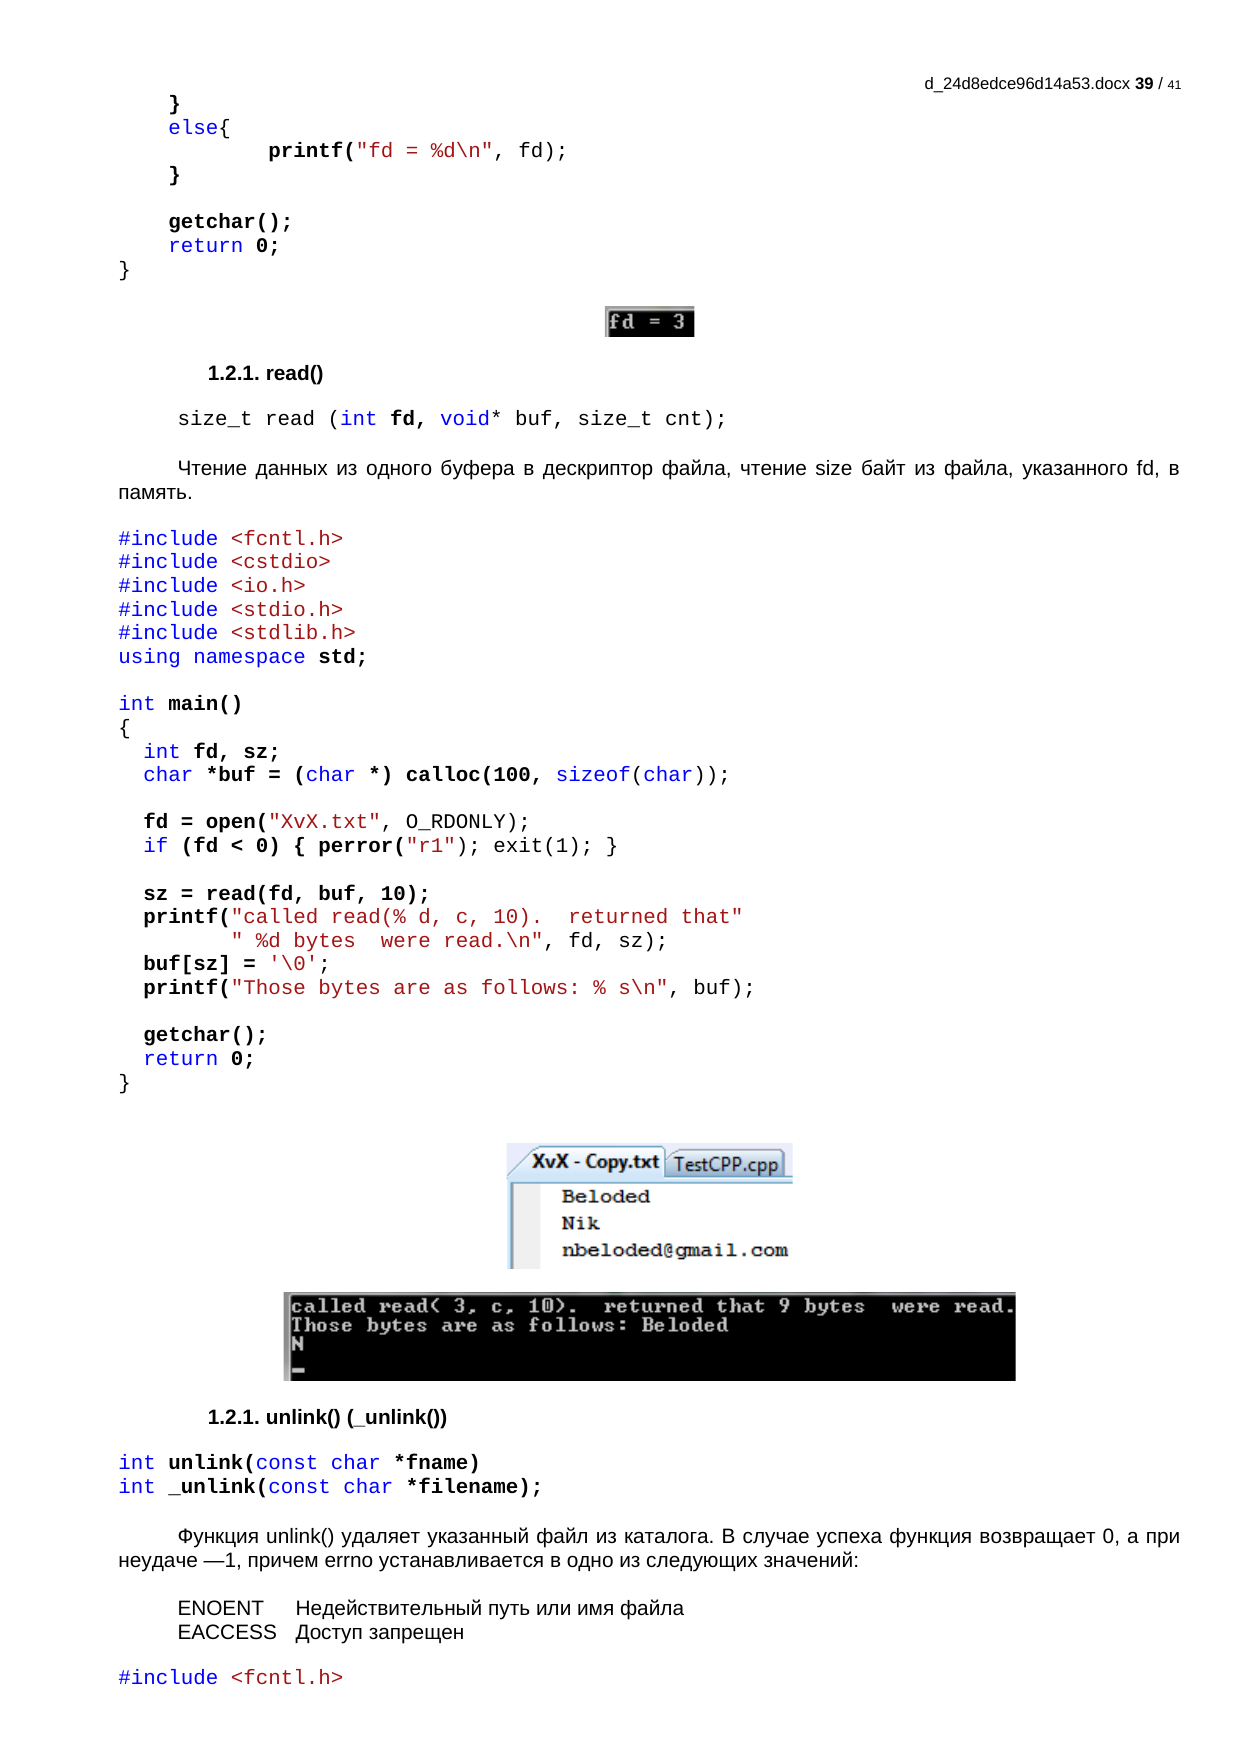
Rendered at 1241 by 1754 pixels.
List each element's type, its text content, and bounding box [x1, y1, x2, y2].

text printf("Those bytes are as follows: % s\n", buf); [118, 977, 1181, 1001]
text printf("called read(% d, c, 10). returned that" [118, 906, 1181, 930]
text #include <stdlib.h> [118, 622, 1181, 646]
text int unlink(const char *fname) [118, 1452, 1181, 1476]
text getchar(); [118, 211, 1181, 235]
text #include <io.h> [118, 575, 1181, 599]
text else{ [118, 117, 1181, 140]
picture [283, 1292, 1016, 1381]
text #include <stdio.h> [118, 599, 1181, 622]
text char *buf = (char *) calloc(100, sizeof(char)); [118, 764, 1181, 788]
picture [604, 306, 695, 337]
text Функция unlink() удаляет указанный файл из каталога. В случае успеха функция возвращает 0, а при неудаче —1, причем errno устанавливается в одно из следующих значений: [118, 1524, 1181, 1572]
subtitle unlink() (_unlink()) [266, 1404, 1181, 1428]
text printf("fd = %d\n", fd); [118, 140, 1181, 164]
picture [506, 1143, 793, 1269]
text Чтение данных из одного буфера в дескриптор файла, чтение size байт из файла, указанного fd, в память. [118, 456, 1181, 504]
text using namespace std; [118, 646, 1181, 670]
text return 0; [118, 1048, 1181, 1072]
text buf[sz] = '\0'; [118, 953, 1181, 977]
text } [118, 93, 1181, 117]
text int main() [118, 693, 1181, 717]
text fd = open("XvX.txt", O_RDONLY); [118, 812, 1181, 835]
text #include <cstdio> [118, 551, 1181, 575]
text return 0; [118, 235, 1181, 258]
text #include <fcntl.h> [118, 1667, 1181, 1691]
subtitle read() [266, 360, 1181, 384]
text size_t read (int fd, void* buf, size_t cnt); [118, 408, 1181, 432]
text if (fd < 0) { perror("r1"); exit(1); } [118, 835, 1181, 859]
text { [118, 717, 1181, 741]
text EACCESS Доступ запрещен [118, 1619, 1181, 1643]
text getchar(); [118, 1024, 1181, 1048]
text #include <fcntl.h> [118, 528, 1181, 551]
text } [118, 258, 1181, 282]
text int fd, sz; [118, 741, 1181, 764]
text " %d bytes were read.\n", fd, sz); [118, 930, 1181, 953]
text ENOENT Недействительный путь или имя файла [118, 1596, 1181, 1619]
text } [118, 1072, 1181, 1095]
text int _unlink(const char *filename); [118, 1476, 1181, 1500]
text sz = read(fd, buf, 10); [118, 882, 1181, 906]
text } [118, 164, 1181, 188]
